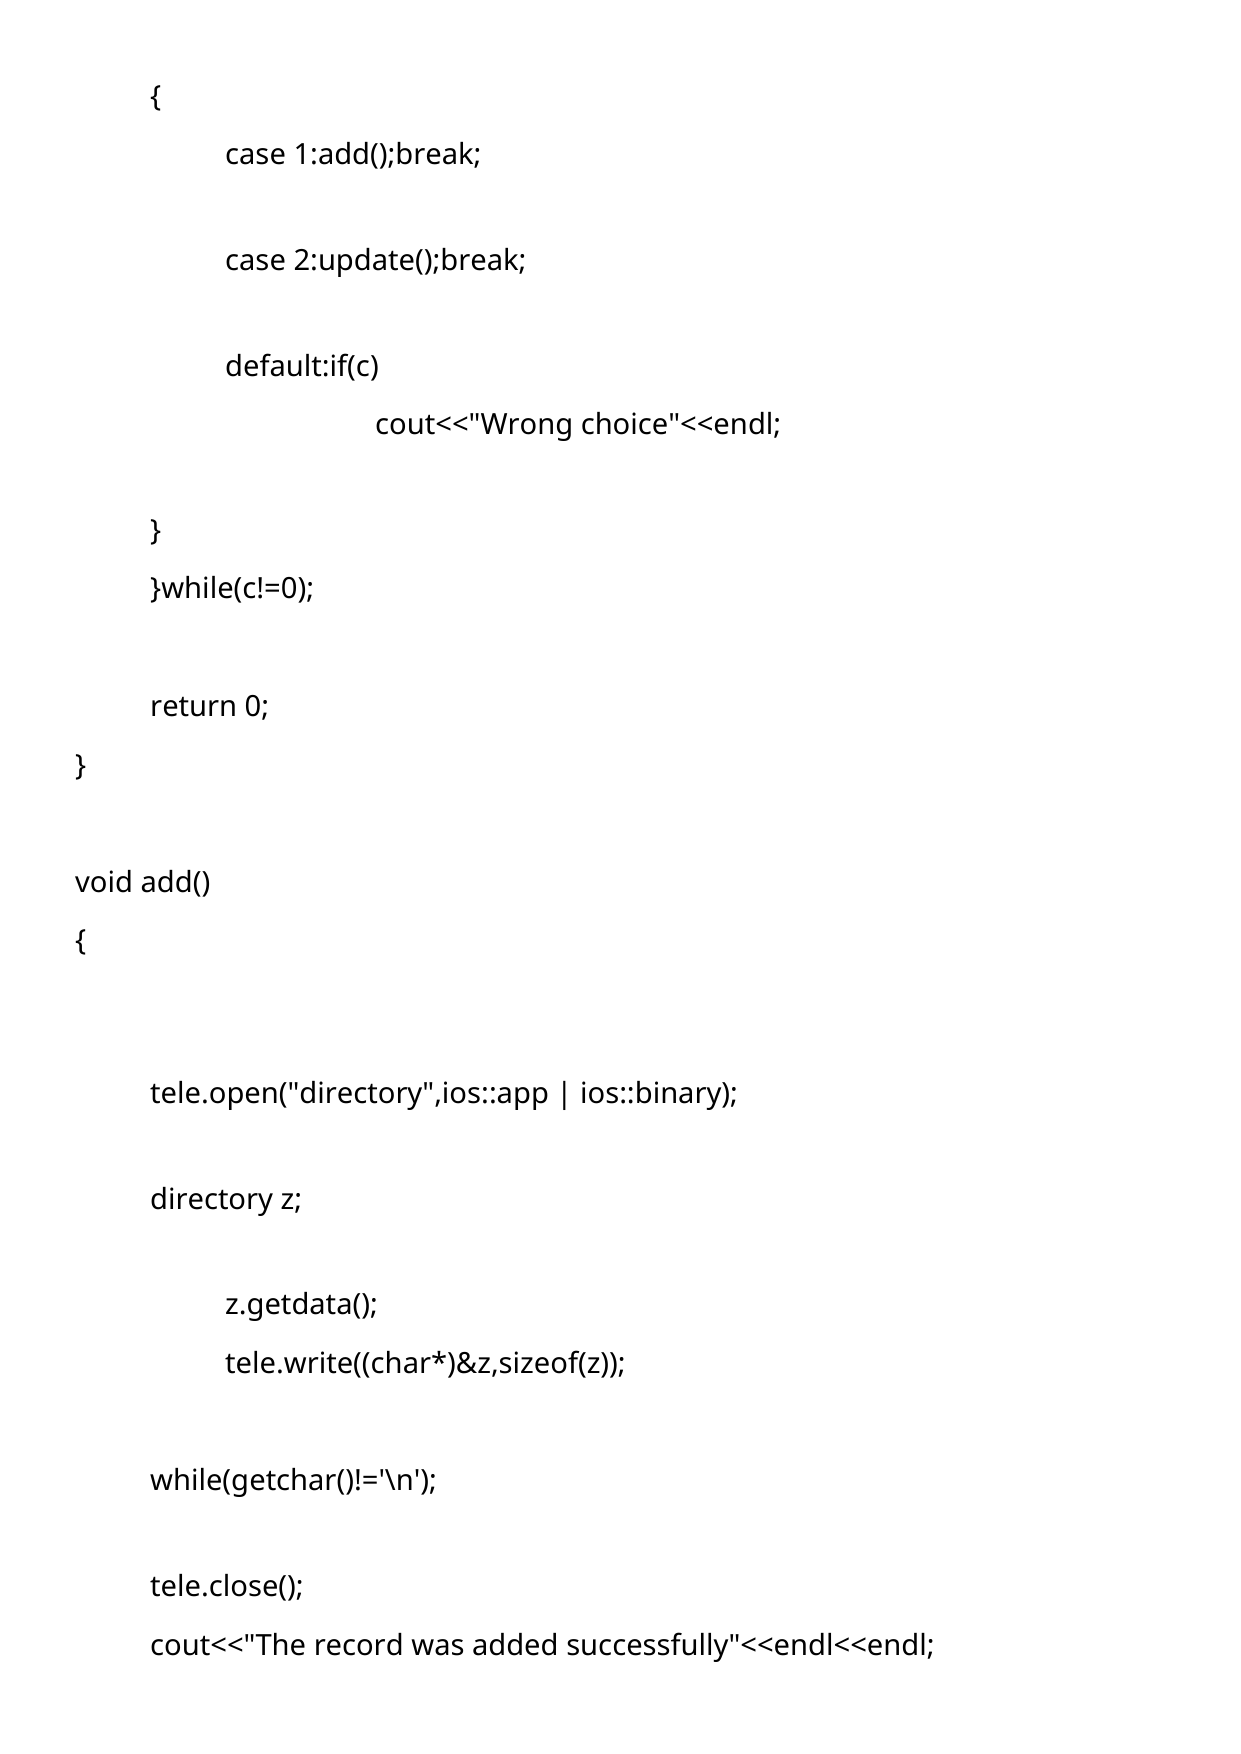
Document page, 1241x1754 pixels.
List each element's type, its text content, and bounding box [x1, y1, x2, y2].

text case 2:update();break; [75, 239, 1165, 279]
text tele.write((char*)&z,sizeof(z)); [75, 1342, 1165, 1382]
text while(getchar()!='\n'); [75, 1459, 1165, 1499]
text case 1:add();break; [75, 134, 1165, 173]
text { [75, 75, 1165, 115]
text z.getdata(); [75, 1283, 1165, 1323]
text cout<<"Wrong choice"<<endl; [75, 403, 1165, 443]
text directory z; [75, 1178, 1165, 1218]
text cout<<"The record was added successfully"<<endl<<endl; [75, 1624, 1165, 1663]
text tele.close(); [75, 1565, 1165, 1605]
text } [75, 509, 1165, 549]
text default:if(c) [75, 345, 1165, 384]
text void add() [75, 861, 1165, 901]
text }while(c!=0); [75, 568, 1165, 607]
text { [75, 920, 1165, 959]
text } [75, 744, 1165, 783]
text return 0; [75, 685, 1165, 725]
text tele.open("directory",ios::app | ios::binary); [75, 1072, 1165, 1112]
